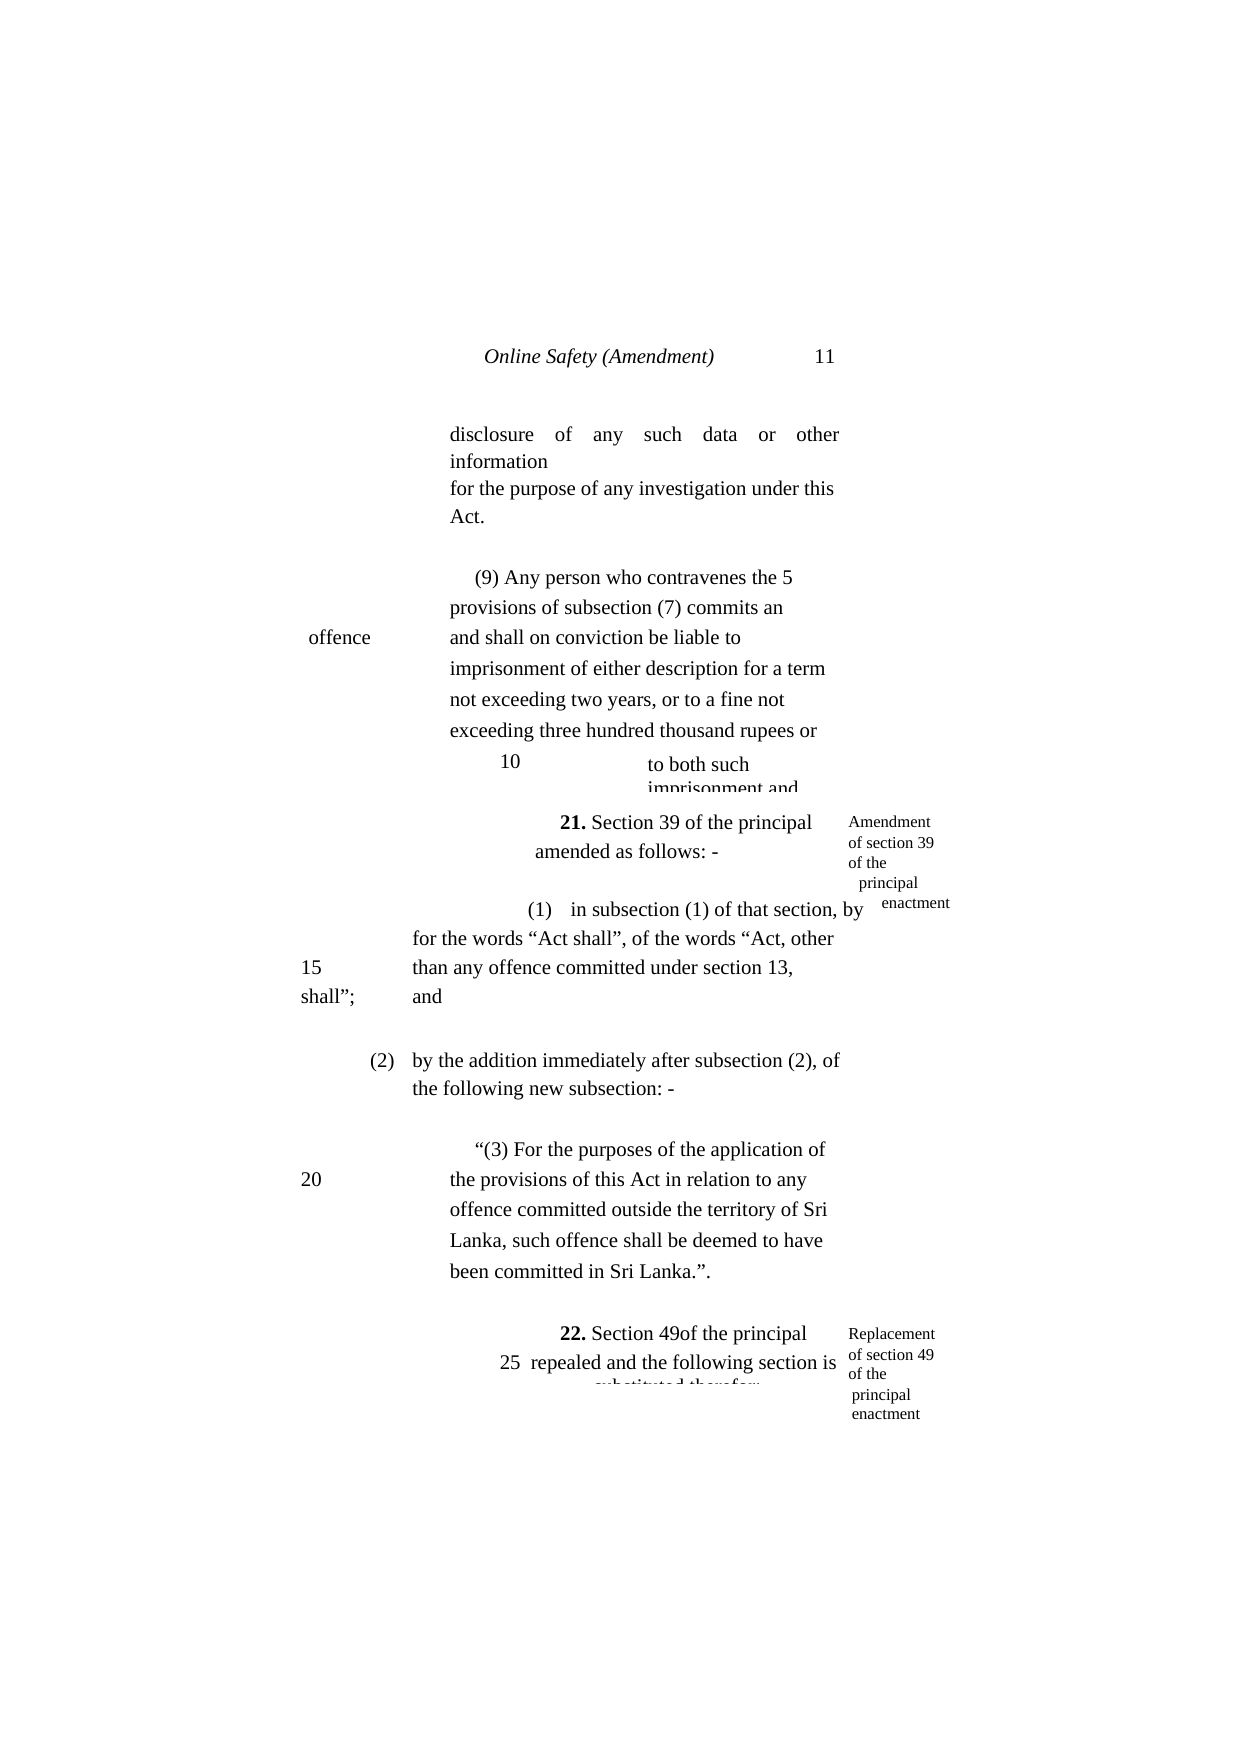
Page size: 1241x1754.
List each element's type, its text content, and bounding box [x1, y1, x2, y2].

text for the words “Act shall”, of the words “Act, other 15 than any offence committed under section 13, shall”; and [301, 926, 850, 1010]
table_cell amended as follows: - [527, 837, 840, 873]
table_header Replacement [840, 1316, 1153, 1345]
text disclosure of any such data or other information for the purpose of any investigation under this Act. [449, 421, 840, 528]
table_header (1) [247, 893, 560, 924]
text principal enactment [852, 1384, 940, 1423]
table_cell of section 49 [840, 1345, 1153, 1364]
text “(3) For the purposes of the application of 20 the provisions of this Act in relation to any offence committed outside the territory of Sri Lanka, such offence shall be deemed to have been committed in Sri Lanka.”. [301, 1137, 850, 1284]
text Online Safety (Amendment) 11 [484, 345, 1090, 369]
text principal [150, 873, 918, 892]
text (2) by the addition immediately after subsection (2), of the following new subsection: - [370, 1048, 850, 1101]
table_header to both such imprisonment and fine.”. [527, 749, 840, 792]
table_cell of the [840, 1364, 1153, 1384]
text (9) Any person who contravenes the 5 provisions of subsection (7) commits an offence and shall on conviction be liable to imprisonment of either description for a term not exceeding two years, or to a fine not exceeding three hundred thousand rupees or [308, 565, 850, 743]
table_cell of the [840, 852, 1153, 873]
table_header Amendment [840, 749, 1153, 831]
table_header 22. Section 49of the principal enactment is hereby [527, 1316, 840, 1345]
table_cell repealed and the following section is substituted therefor: - [527, 1345, 840, 1384]
table_header enactment [874, 893, 1187, 924]
table_cell of section 39 [840, 831, 1153, 852]
table_header 25 [214, 1316, 527, 1384]
table_header 10 [214, 749, 527, 873]
table_cell 21. Section 39 of the principal enactment is hereby [527, 792, 840, 837]
table_header in subsection (1) of that section, by the substitution [560, 893, 873, 924]
